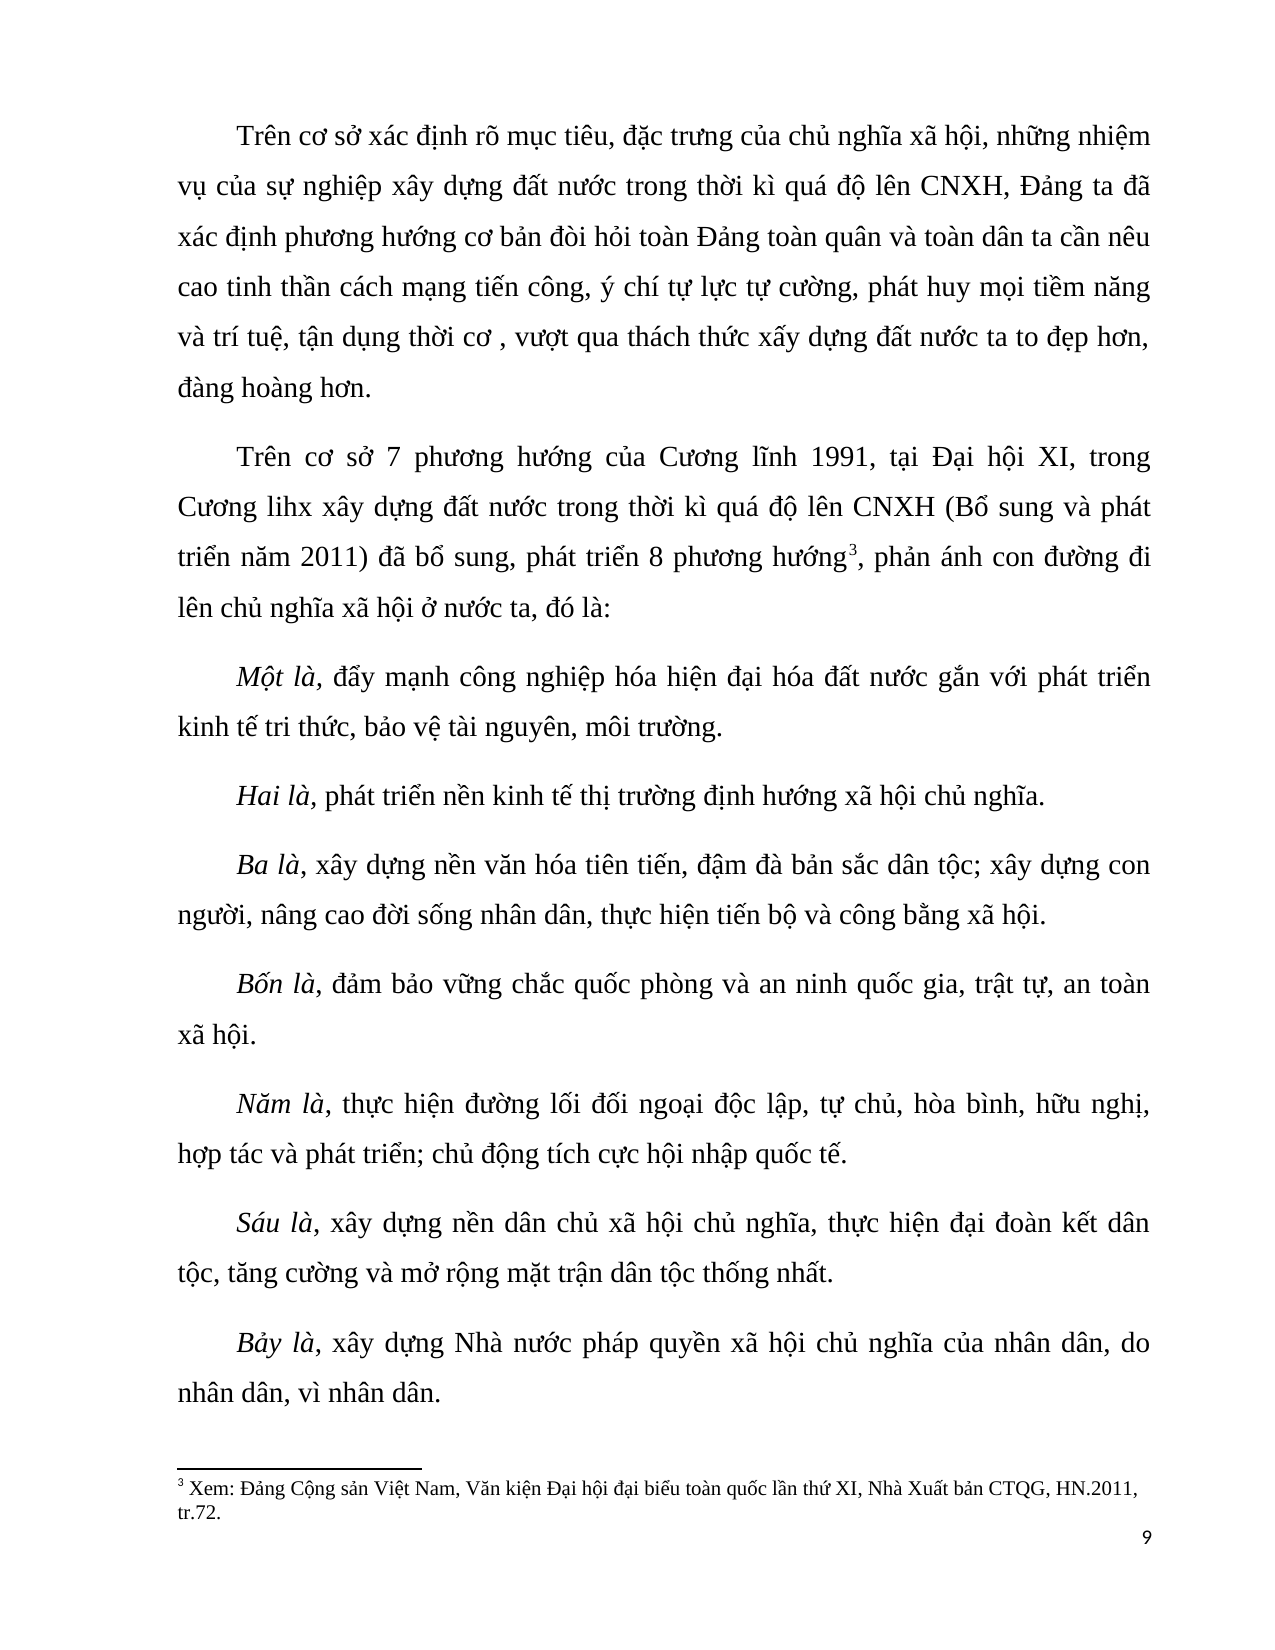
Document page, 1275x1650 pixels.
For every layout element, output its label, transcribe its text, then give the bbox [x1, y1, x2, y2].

text Bốn là, đảm bảo vững chắc quốc phòng và an ninh quốc gia, trật tự, an toàn xã hội. [177, 967, 1152, 1050]
text Năm là, thực hiện đường lối đối ngoại độc lập, tự chủ, hòa bình, hữu nghị, hợp tác và phát triển; chủ động tích cực hội nhập quốc tế. [177, 1086, 1152, 1170]
text Trên cơ sở xác định rõ mục tiêu, đặc trưng của chủ nghĩa xã hội, những nhiệm vụ của sự nghiệp xây dựng đất nước trong thời kì quá độ lên CNXH, Đảng ta đã xác định phương hướng cơ bản đòi hỏi toàn Đảng toàn quân và toàn dân ta cần nêu cao tinh thần cách mạng tiến công, ý chí tự lực tự cường, phát huy mọi tiềm năng và trí tuệ, tận dụng thời cơ , vượt qua thách thức xấy dựng đất nước ta to đẹp hơn, đàng hoàng hơn. [177, 118, 1152, 403]
text Sáu là, xây dựng nền dân chủ xã hội chủ nghĩa, thực hiện đại đoàn kết dân tộc, tăng cường và mở rộng mặt trận dân tộc thống nhất. [177, 1205, 1152, 1289]
text Trên cơ sở 7 phương hướng của Cương lĩnh 1991, tại Đại hội XI, trong Cương lihx xây dựng đất nước trong thời kì quá độ lên CNXH (Bổ sung và phát triển năm 2011) đã bổ sung, phát triển 8 phương hướng, phản ánh con đường đi lên chủ nghĩa xã hội ở nước ta, đó là: [177, 439, 1152, 623]
text Hai là, phát triển nền kinh tế thị trường định hướng xã hội chủ nghĩa. [177, 778, 1152, 812]
text Một là, đẩy mạnh công nghiệp hóa hiện đại hóa đất nước gắn với phát triển kinh tế tri thức, bảo vệ tài nguyên, môi trường. [177, 659, 1152, 743]
text Bảy là, xây dựng Nhà nước pháp quyền xã hội chủ nghĩa của nhân dân, do nhân dân, vì nhân dân. [177, 1325, 1152, 1408]
text Ba là, xây dựng nền văn hóa tiên tiến, đậm đà bản sắc dân tộc; xây dựng con người, nâng cao đời sống nhân dân, thực hiện tiến bộ và công bằng xã hội. [177, 847, 1152, 931]
